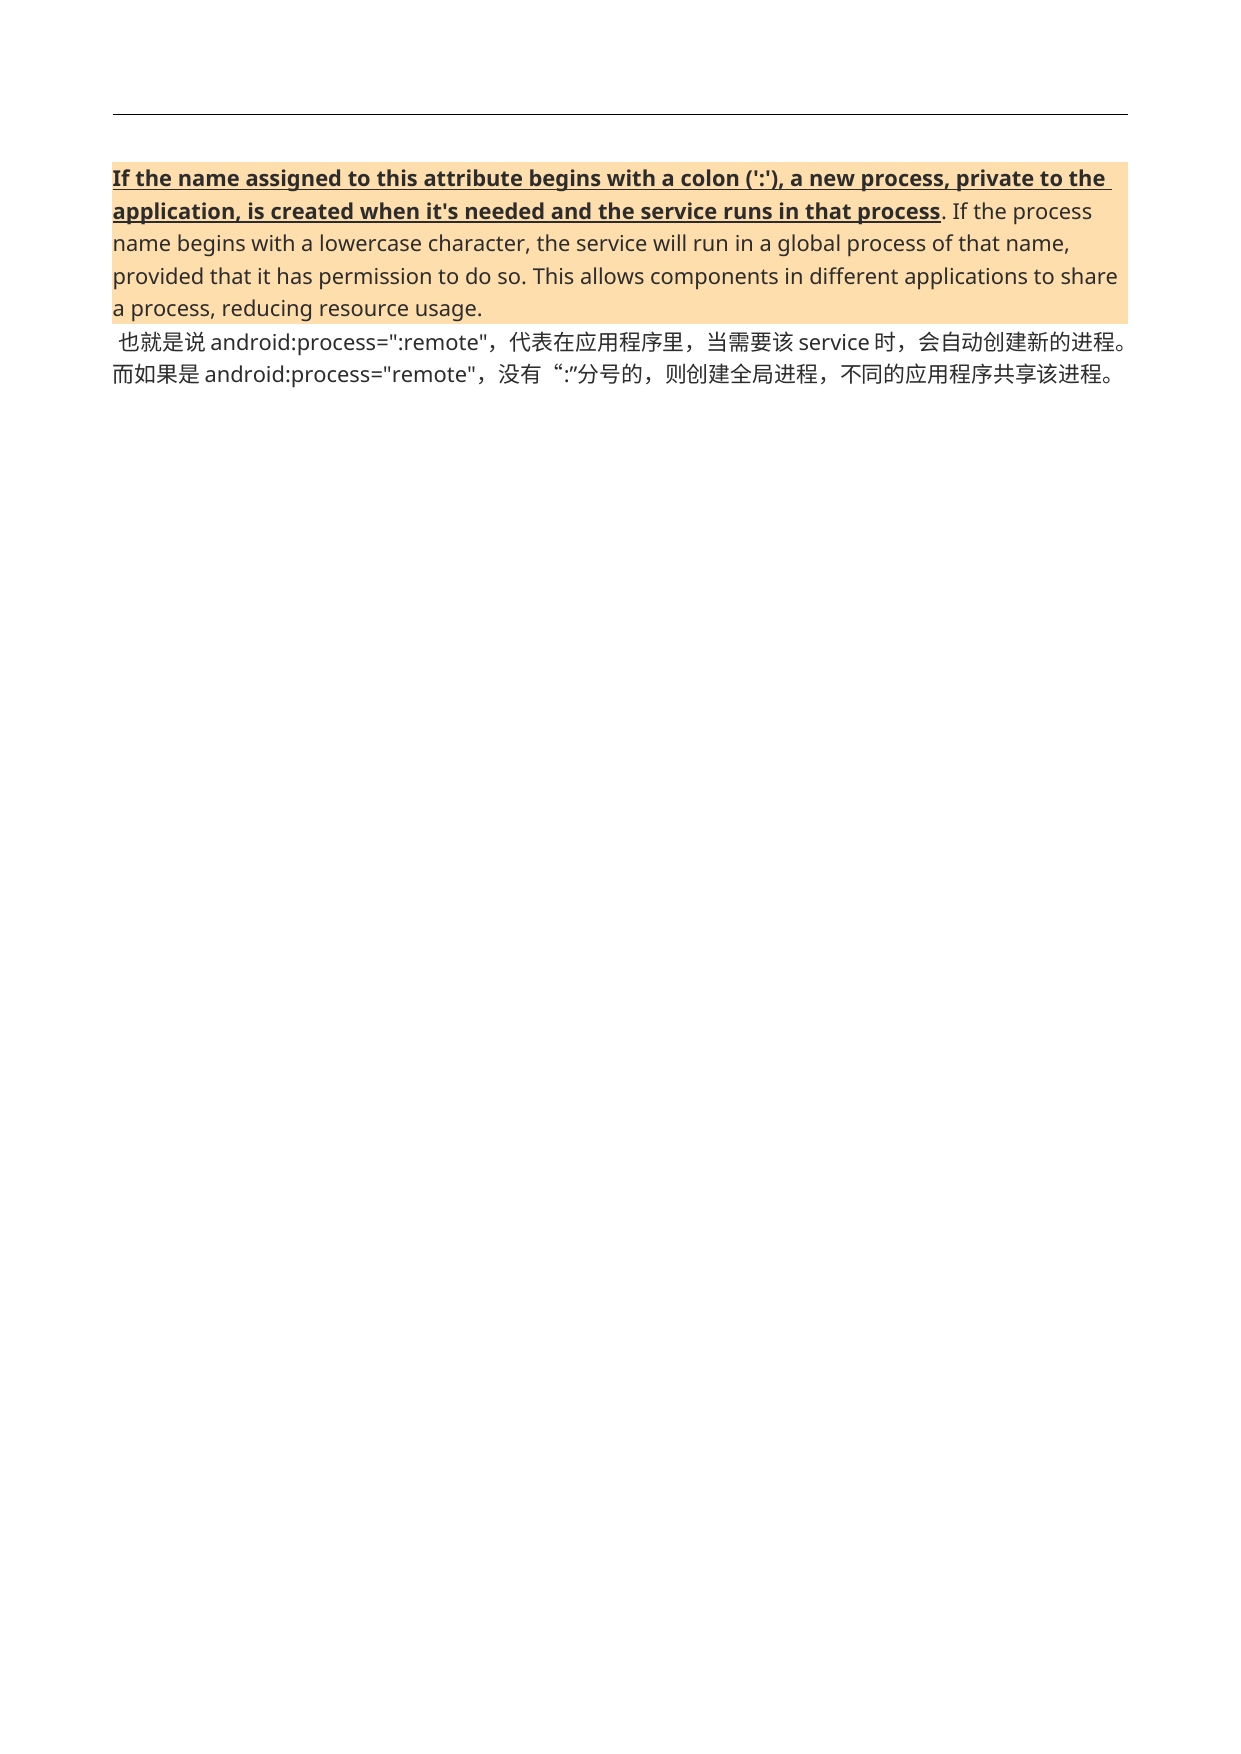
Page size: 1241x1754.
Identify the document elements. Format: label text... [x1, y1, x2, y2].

text 也就是说android:process=":remote"，代表在应用程序里，当需要该service时，会自动创建新的进程。而如果是android:process="remote"，没有“:”分号的，则创建全局进程，不同的应用程序共享该进程。 [112, 324, 1128, 389]
text If the name assigned to this attribute begins with a colon (':'), a new process, private to the application, is created when it's needed and the service runs in that process. If the process name begins with a lowercase character, the service will run in a global process of that name, provided that it has permission to do so. This allows components in different applications to share a process, reducing resource usage. [112, 162, 1128, 324]
